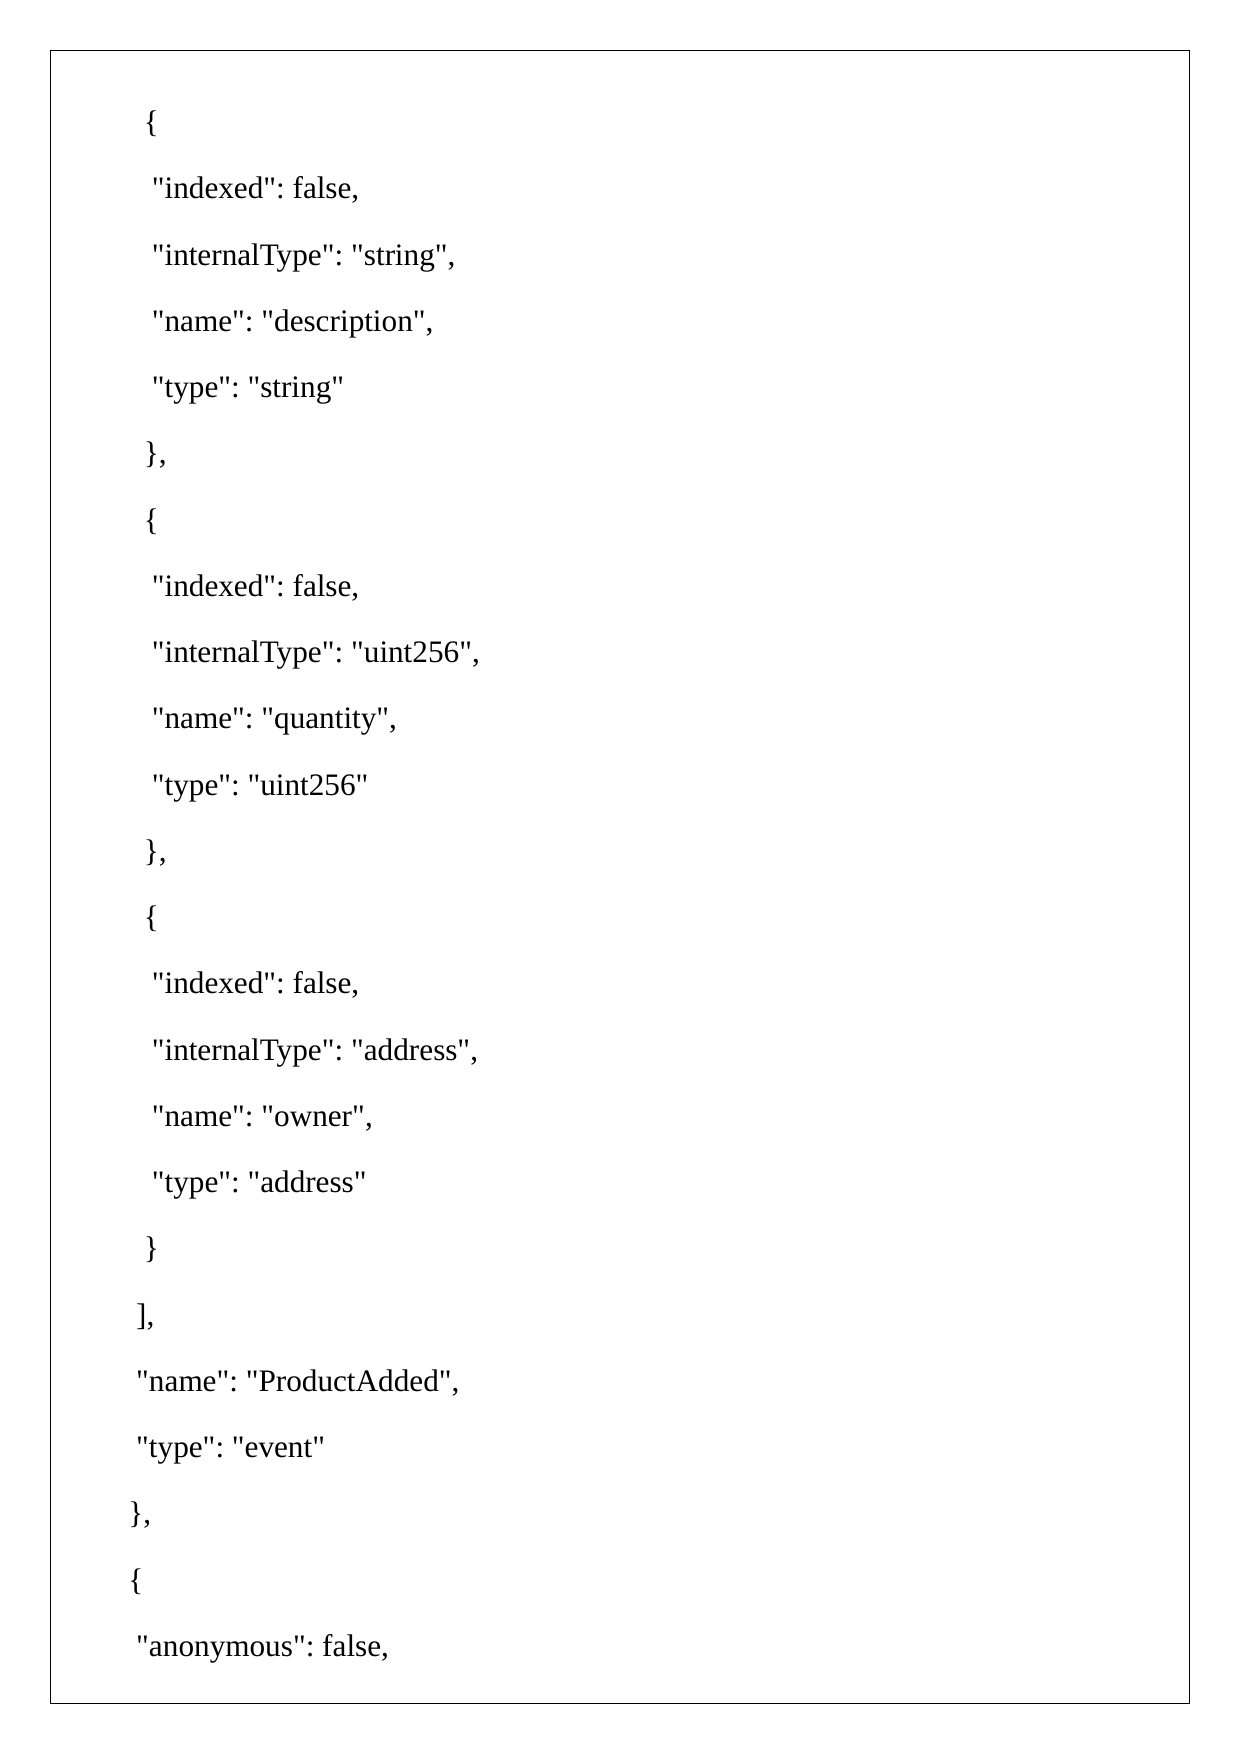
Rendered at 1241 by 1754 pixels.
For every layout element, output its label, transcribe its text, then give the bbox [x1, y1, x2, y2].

text { [120, 501, 1090, 537]
text }, [120, 1495, 1090, 1531]
text }, [120, 832, 1090, 868]
text "name": "owner", [120, 1097, 1090, 1133]
text "internalType": "uint256", [120, 633, 1090, 669]
text "anonymous": false, [120, 1627, 1090, 1663]
text "name": "description", [120, 302, 1090, 338]
text { [120, 103, 1090, 139]
text { [120, 898, 1090, 934]
text "name": "quantity", [120, 700, 1090, 736]
text "indexed": false, [120, 567, 1090, 603]
text "internalType": "string", [120, 236, 1090, 272]
text "indexed": false, [120, 170, 1090, 206]
text }, [120, 435, 1090, 471]
text "indexed": false, [120, 965, 1090, 1001]
text { [120, 1561, 1090, 1597]
text "name": "ProductAdded", [120, 1362, 1090, 1398]
text "internalType": "address", [120, 1031, 1090, 1067]
text "type": "string" [120, 368, 1090, 404]
text ], [120, 1296, 1090, 1332]
text "type": "uint256" [120, 766, 1090, 802]
text "type": "address" [120, 1163, 1090, 1199]
text "type": "event" [120, 1428, 1090, 1464]
text } [120, 1230, 1090, 1266]
